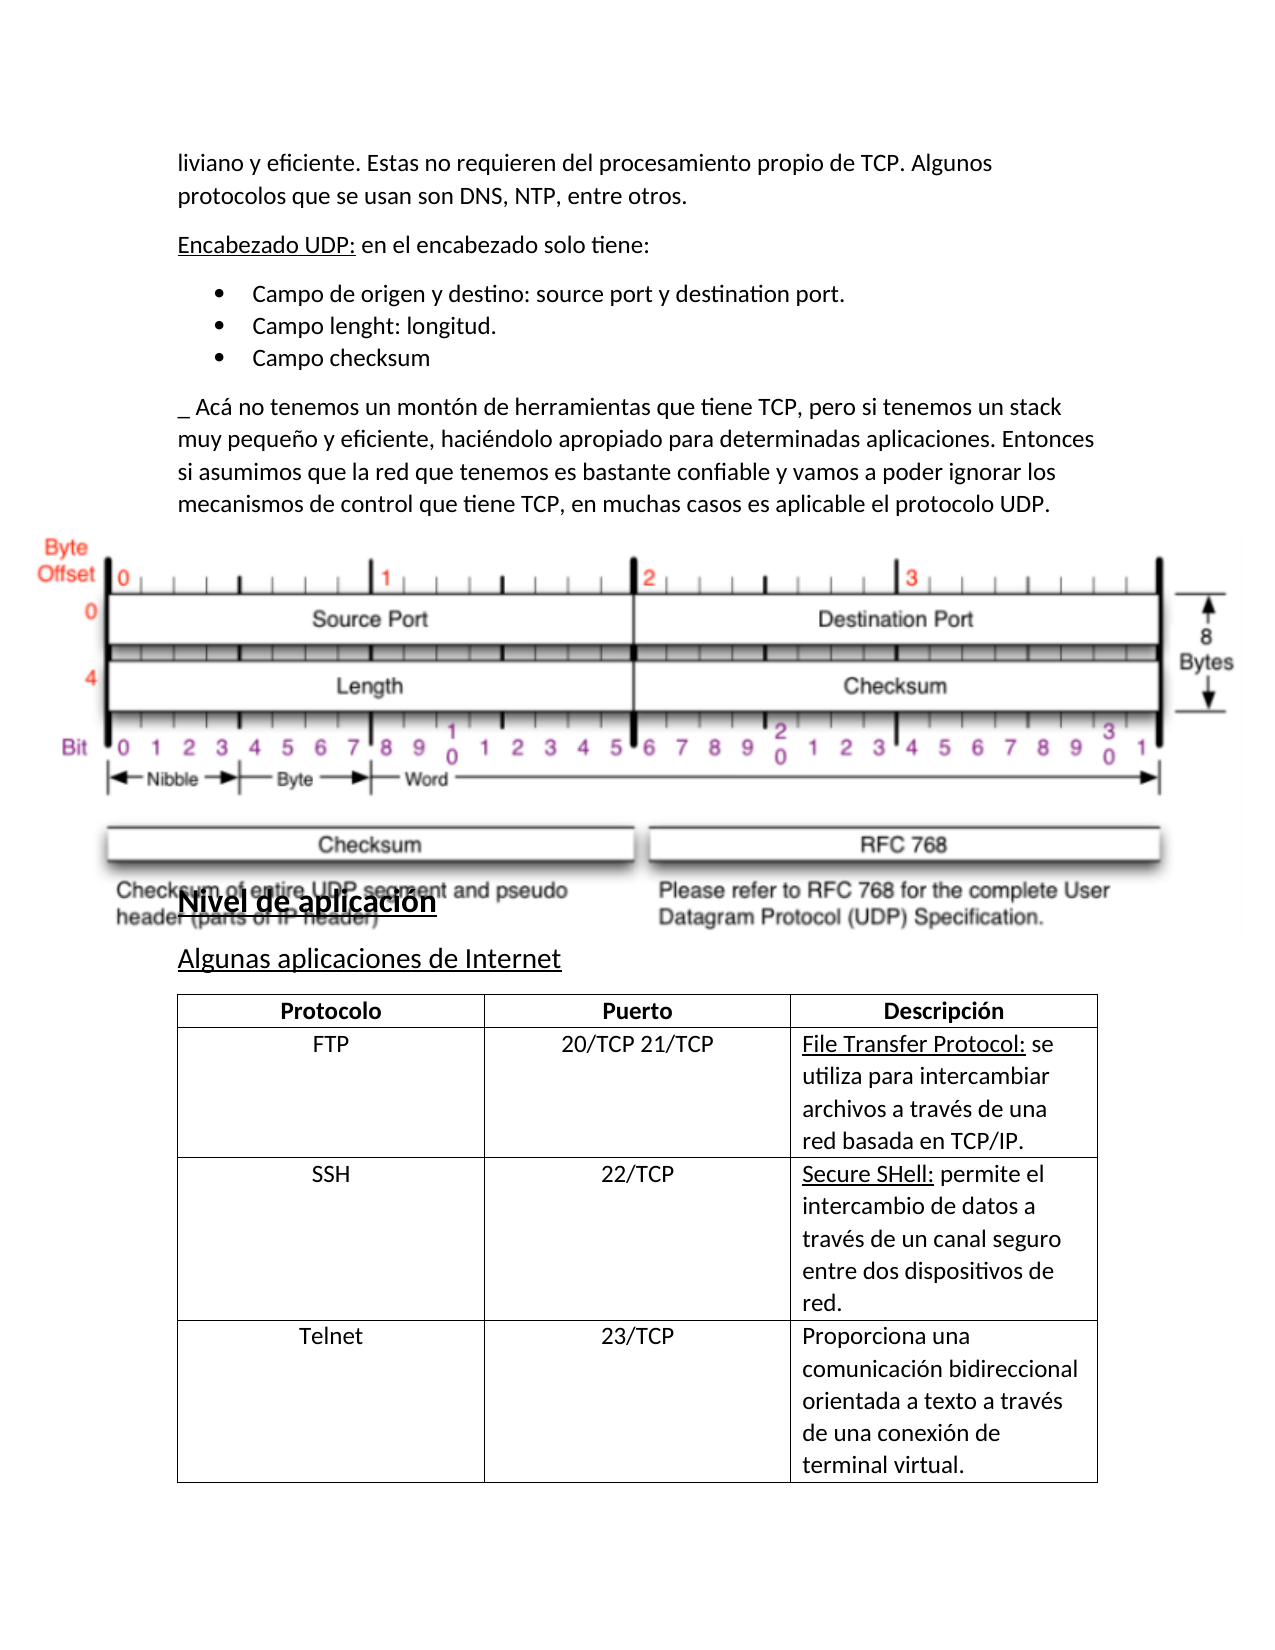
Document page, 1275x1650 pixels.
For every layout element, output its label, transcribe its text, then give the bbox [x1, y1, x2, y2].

table_header Protocolo [178, 995, 484, 1027]
text Nivel de aplicación [177, 880, 1098, 921]
table_cell File Transfer Protocol: se utiliza para intercambiar archivos a través de una red basada en TCP/IP. [791, 1028, 1097, 1157]
text Encabezado UDP: en el encabezado solo tiene: [177, 229, 1098, 259]
table_cell 23/TCP [485, 1321, 790, 1482]
text _ Acá no tenemos un montón de herramientas que tiene TCP, pero si tenemos un stack muy pequeño y eficiente, haciéndolo apropiado para determinadas aplicaciones. Entonces si asumimos que la red que tenemos es bastante confiable y vamos a poder ignorar los mecanismos de control que tiene TCP, en muchas casos es aplicable el protocolo UDP. [177, 391, 1098, 519]
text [177, 148, 1098, 210]
picture [25, 526, 1251, 941]
table_cell FTP [178, 1028, 484, 1157]
table_cell SSH [178, 1158, 484, 1319]
list Campo checksum [215, 342, 1098, 373]
table_cell 20/TCP 21/TCP [485, 1028, 790, 1157]
table_cell Secure SHell: permite el intercambio de datos a través de un canal seguro entre dos dispositivos de red. [791, 1158, 1097, 1319]
table_header Descripción [791, 995, 1097, 1027]
table_header Puerto [485, 995, 790, 1027]
list Campo de origen y destino: source port y destination port. [215, 278, 1098, 308]
table_cell 22/TCP [485, 1158, 790, 1319]
table_cell Proporciona una comunicación bidireccional orientada a texto a través de una conexión de terminal virtual. [791, 1321, 1097, 1482]
table_cell Telnet [178, 1321, 484, 1482]
text Algunas aplicaciones de Internet [177, 940, 1098, 975]
list Campo lenght: longitud. [215, 310, 1098, 341]
